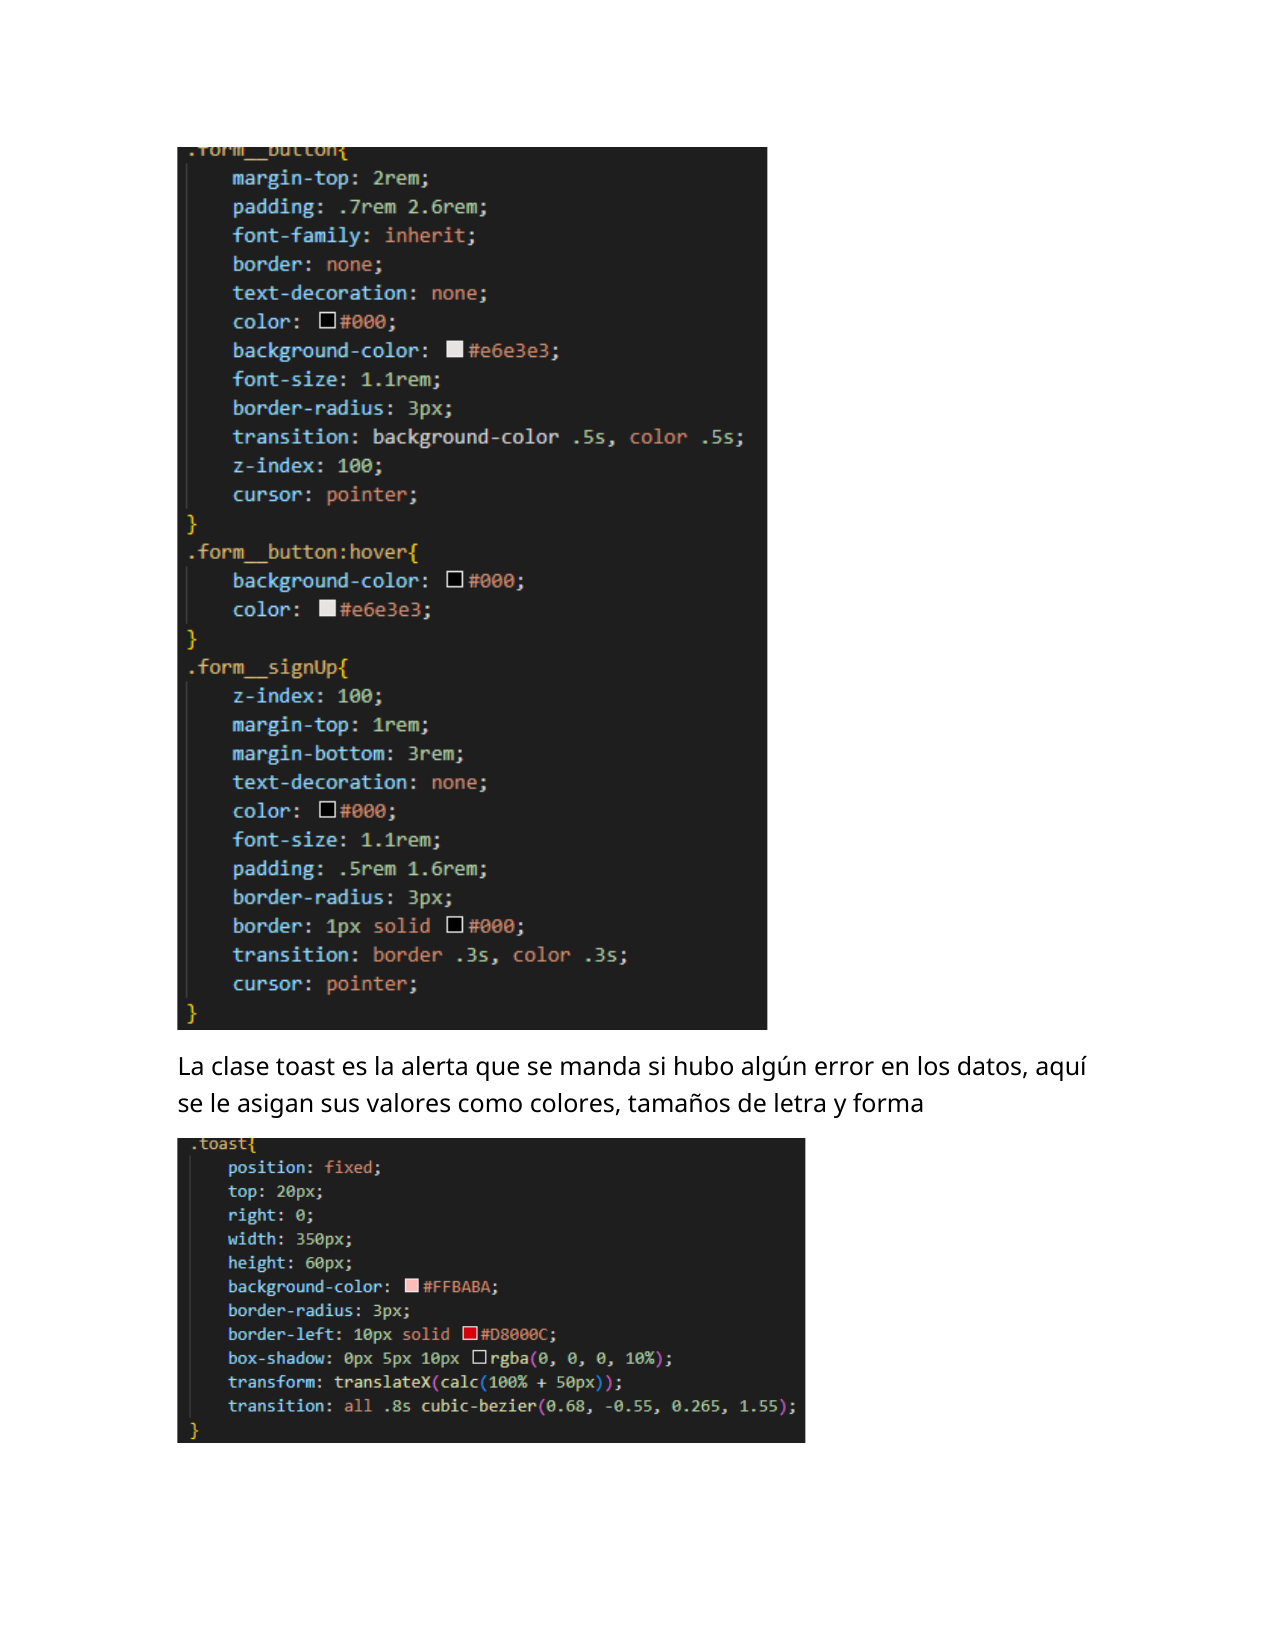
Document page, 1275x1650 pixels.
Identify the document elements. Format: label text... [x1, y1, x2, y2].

text La clase toast es la alerta que se manda si hubo algún error en los datos, aquí se le asigan sus valores como colores, tamaños de letra y forma [177, 1048, 1098, 1119]
picture [177, 1138, 806, 1443]
picture [177, 147, 768, 1030]
